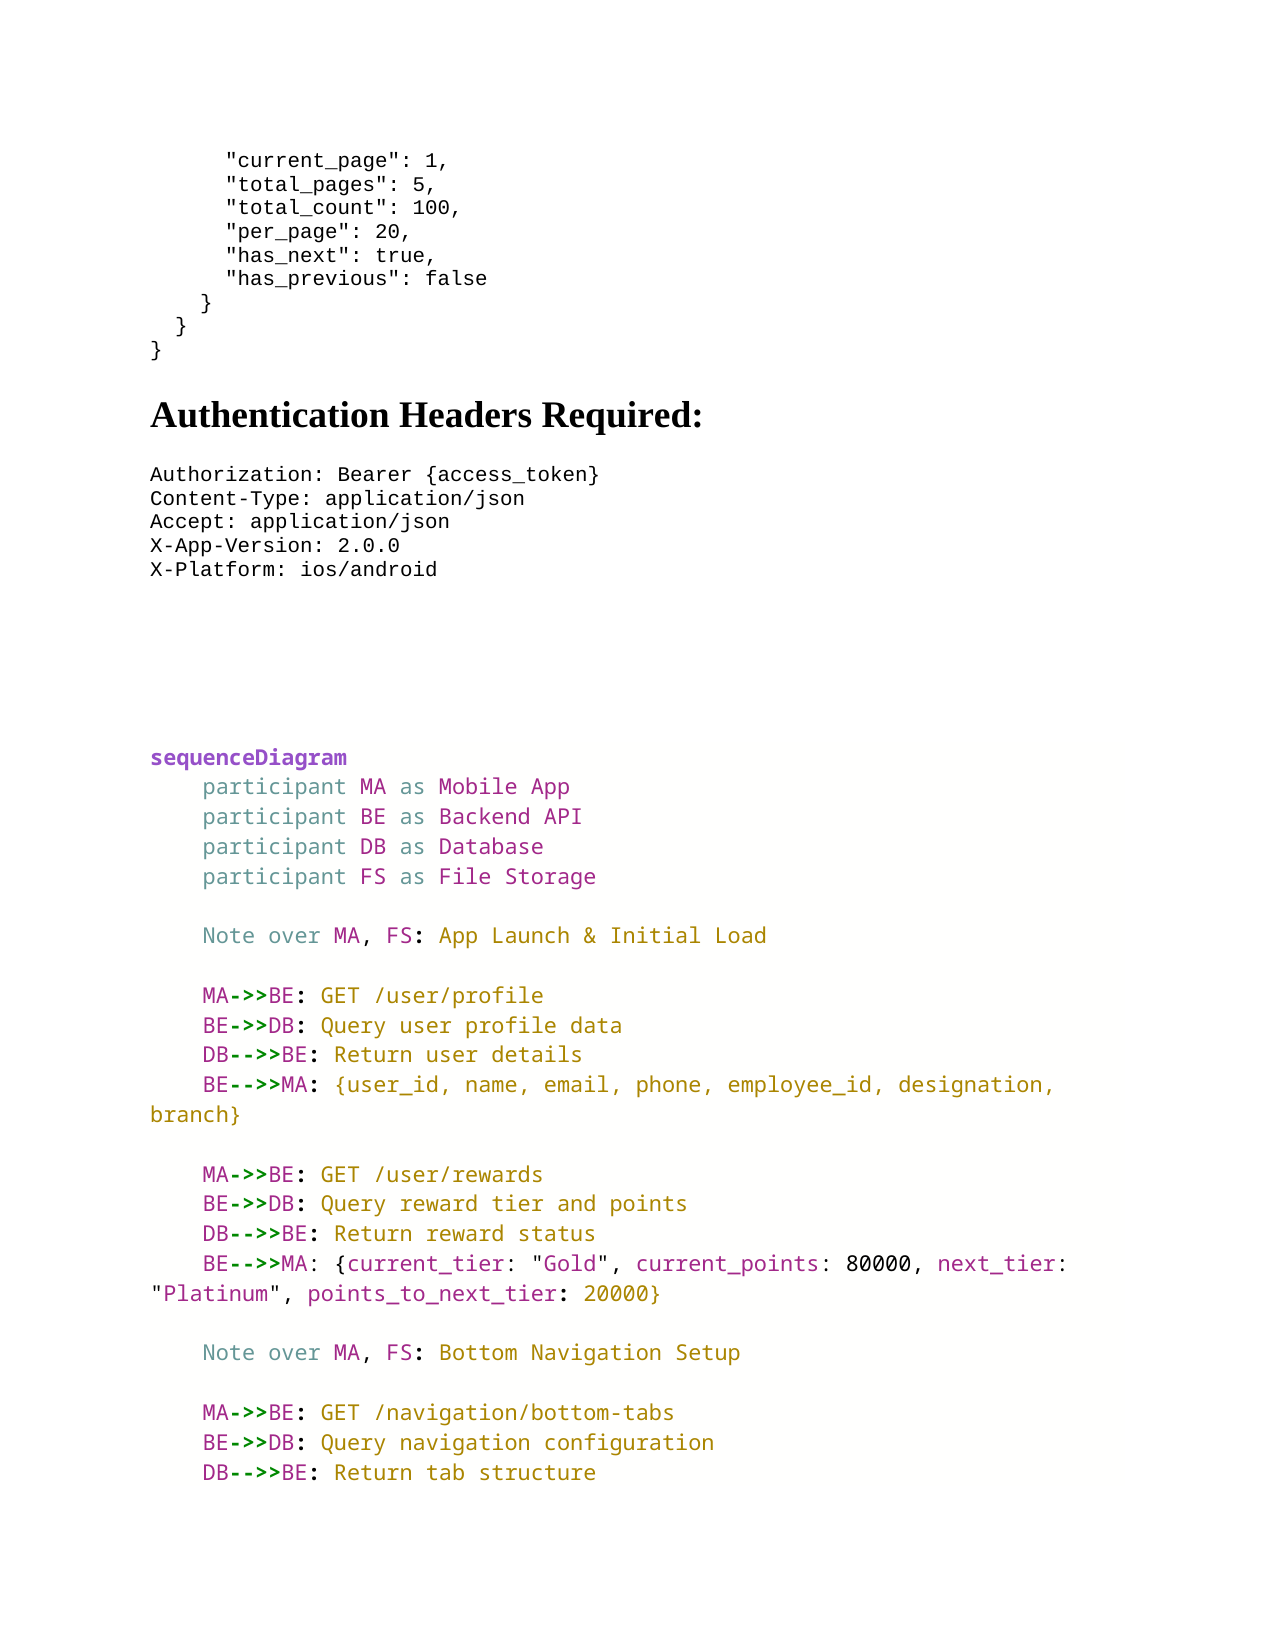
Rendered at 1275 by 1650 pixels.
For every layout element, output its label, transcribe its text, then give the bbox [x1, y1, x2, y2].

text participant DB as Database [150, 831, 1125, 861]
text "has_previous": false [150, 268, 1125, 292]
text } [150, 339, 1125, 363]
text participant FS as File Storage [150, 861, 1125, 891]
text X-App-Version: 2.0.0 [150, 535, 1125, 559]
text Note over MA, FS: Bottom Navigation Setup [150, 1337, 1125, 1367]
text Note over MA, FS: App Launch & Initial Load [150, 920, 1125, 950]
text MA->>BE: GET /user/profile [150, 980, 1125, 1010]
text MA->>BE: GET /user/rewards [150, 1159, 1125, 1188]
text "current_page": 1, [150, 150, 1125, 174]
text BE->>DB: Query user profile data [150, 1010, 1125, 1039]
text } [150, 292, 1125, 316]
text BE->>DB: Query navigation configuration [150, 1427, 1125, 1457]
text "has_next": true, [150, 244, 1125, 268]
text MA->>BE: GET /navigation/bottom-tabs [150, 1397, 1125, 1427]
text "total_pages": 5, [150, 174, 1125, 197]
text sequenceDiagram [150, 742, 1125, 771]
text DB-->>BE: Return reward status [150, 1218, 1125, 1248]
text "total_count": 100, [150, 197, 1125, 221]
text } [150, 316, 1125, 339]
text DB-->>BE: Return tab structure [150, 1457, 1125, 1486]
text BE->>DB: Query reward tier and points [150, 1188, 1125, 1218]
text "per_page": 20, [150, 221, 1125, 244]
text Content-Type: application/json [150, 488, 1125, 512]
text Authentication Headers Required: [150, 392, 1125, 435]
text DB-->>BE: Return user details [150, 1039, 1125, 1069]
text participant BE as Backend API [150, 801, 1125, 831]
text X-Platform: ios/android [150, 559, 1125, 582]
text BE-->>MA: {user_id, name, email, phone, employee_id, designation, branch} [150, 1069, 1125, 1129]
text Accept: application/json [150, 512, 1125, 535]
text BE-->>MA: {current_tier: "Gold", current_points: 80000, next_tier: "Platinum", points_to_next_tier: 20000} [150, 1248, 1125, 1308]
text Authorization: Bearer {access_token} [150, 464, 1125, 488]
text participant MA as Mobile App [150, 771, 1125, 801]
